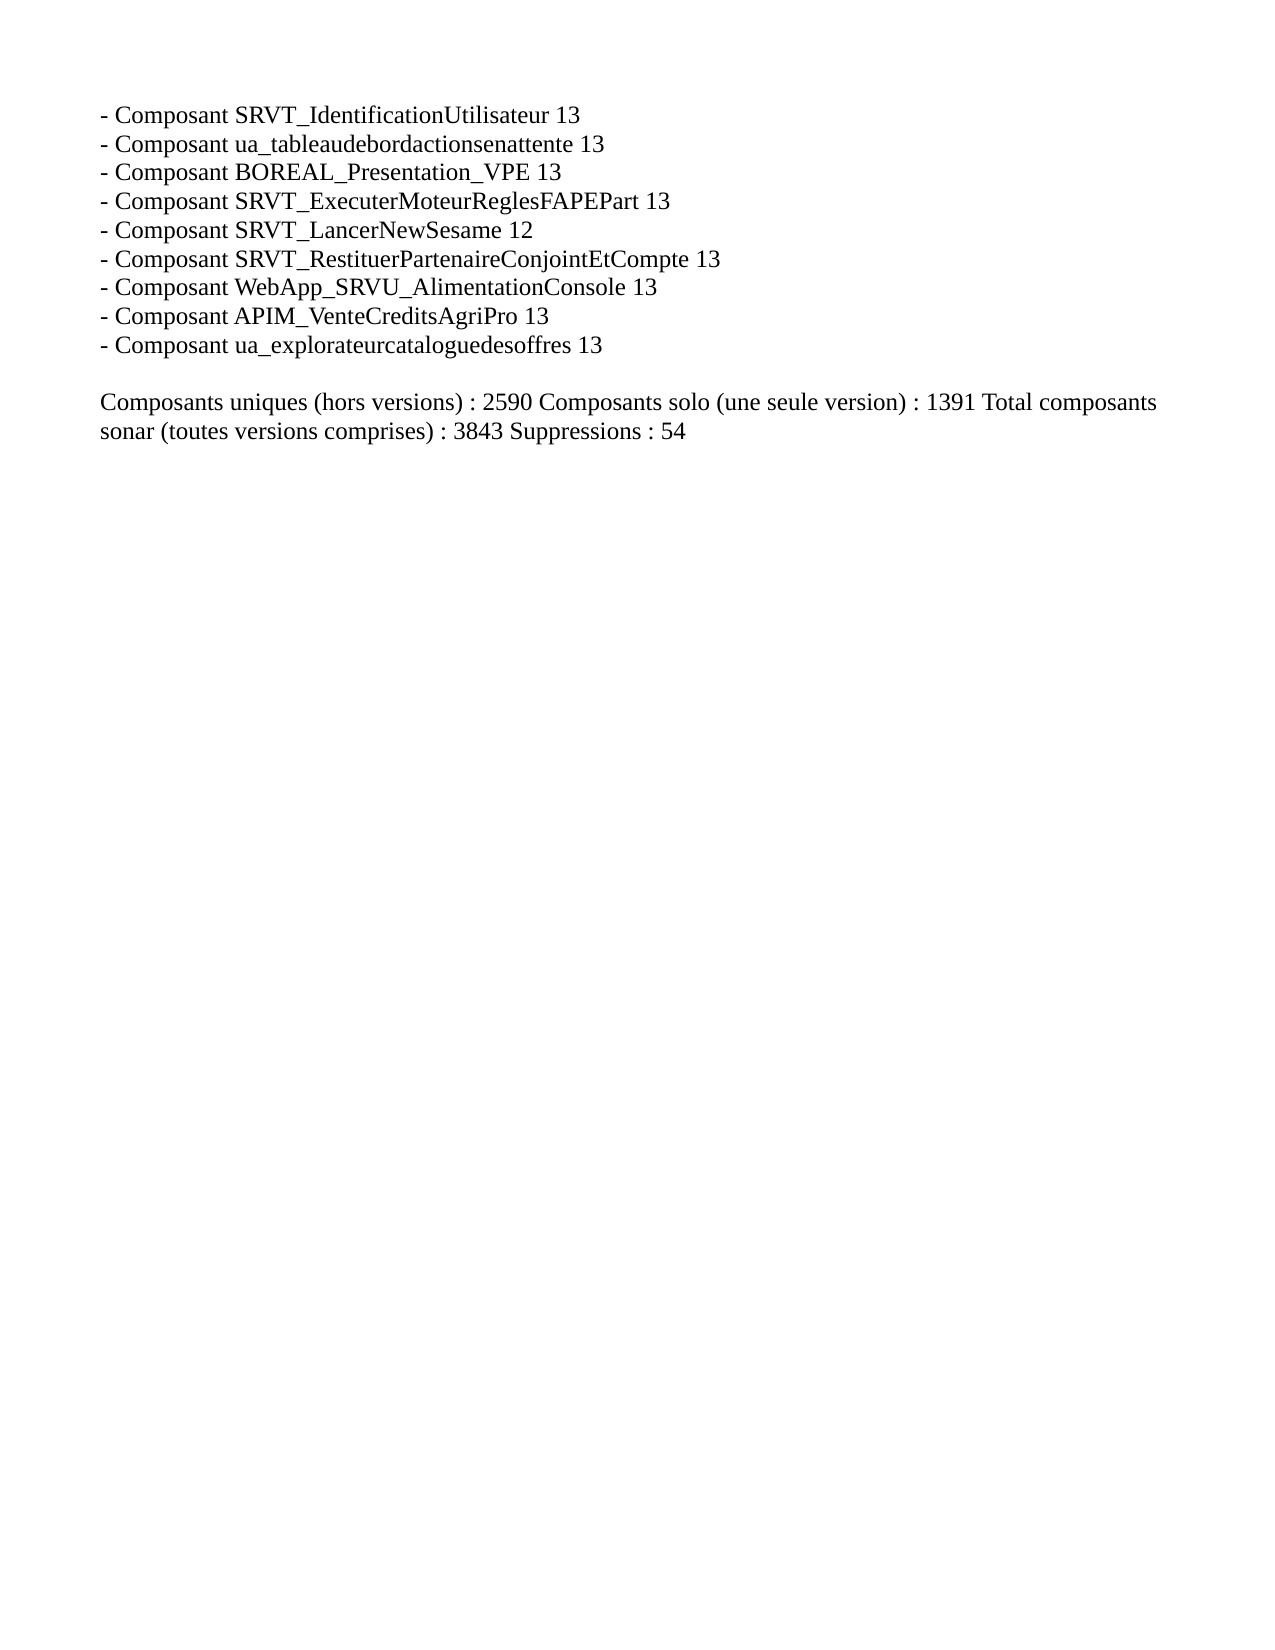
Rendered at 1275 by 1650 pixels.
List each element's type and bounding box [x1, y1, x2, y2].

text [100, 100, 1175, 474]
